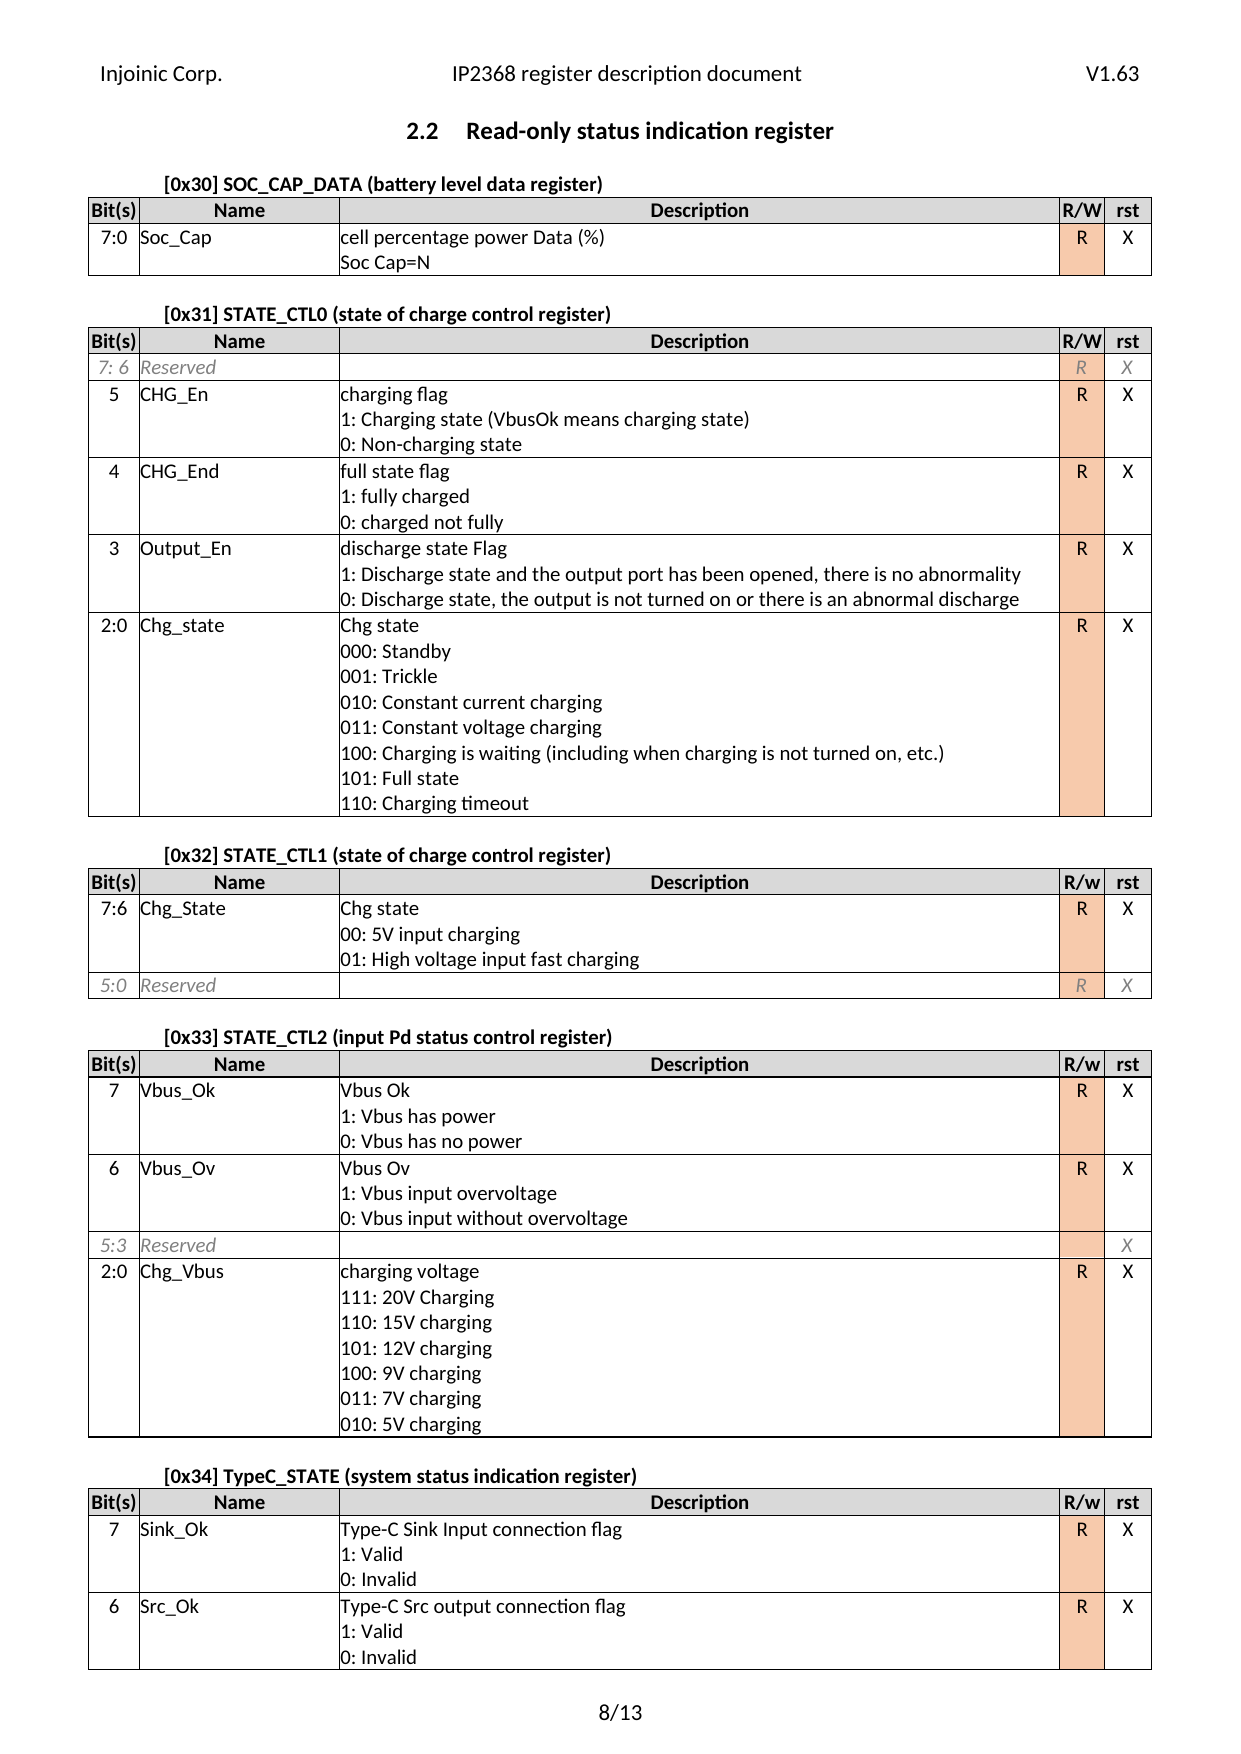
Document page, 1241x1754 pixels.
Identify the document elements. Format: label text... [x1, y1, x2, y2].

table_header Name [140, 1489, 339, 1515]
table_cell Src_Ok [140, 1593, 339, 1669]
table_header Description [340, 198, 1059, 223]
table_header Name [140, 869, 339, 894]
table_cell X [1105, 1516, 1151, 1592]
table_cell 7 [89, 1078, 139, 1154]
table_cell Type-C Sink Input connection flag 1: Valid 0: Invalid [340, 1516, 1059, 1592]
table_cell R [1060, 613, 1104, 816]
table_header R/w [1060, 1051, 1104, 1076]
table_cell 6 [89, 1593, 139, 1669]
table_cell X [1105, 895, 1151, 972]
table_cell charging voltage 111: 20V Charging 110: 15V charging 101: 12V charging 100: 9V charging 011: 7V charging 010: 5V charging [340, 1259, 1059, 1436]
table_header rst [1105, 1489, 1151, 1515]
table_cell Reserved [140, 1232, 339, 1257]
table_cell R [1060, 1078, 1104, 1154]
table_cell cell percentage power Data (%) Soc Cap=N [340, 224, 1059, 275]
table_cell X [1105, 1593, 1151, 1669]
table_cell full state flag 1: fully charged 0: charged not fully [340, 458, 1059, 534]
table_cell X [1105, 224, 1151, 275]
table_header R/w [1060, 1489, 1104, 1515]
table_cell R [1060, 354, 1104, 380]
subtitle [0x32] STATE_CTL1 (state of charge control register) [164, 842, 1152, 868]
table_cell Vbus Ov 1: Vbus input overvoltage 0: Vbus input without overvoltage [340, 1155, 1059, 1231]
table_cell Reserved [140, 973, 339, 998]
table_cell Output_En [140, 535, 339, 612]
table_header rst [1105, 328, 1151, 353]
table_cell Sink_Ok [140, 1516, 339, 1592]
table_cell X [1105, 1232, 1151, 1257]
table_cell R [1060, 973, 1104, 998]
table_cell X [1105, 613, 1151, 816]
table_header Name [140, 198, 339, 223]
table_cell Chg_State [140, 895, 339, 972]
table_cell CHG_En [140, 381, 339, 457]
table_header R/W [1060, 198, 1104, 223]
table_cell [340, 973, 1059, 998]
table_cell 7:6 [89, 895, 139, 972]
table_cell 6 [89, 1155, 139, 1231]
subtitle [0x34] TypeC_STATE (system status indication register) [164, 1463, 1152, 1488]
table_header rst [1105, 198, 1151, 223]
table_cell [340, 354, 1059, 380]
table_cell R [1060, 1593, 1104, 1669]
table_cell X [1105, 458, 1151, 534]
table_cell CHG_End [140, 458, 339, 534]
table_header R/W [1060, 328, 1104, 353]
table_cell R [1060, 381, 1104, 457]
table_header Bit(s) [89, 198, 139, 223]
table_cell Chg_Vbus [140, 1259, 339, 1436]
table_cell Type-C Src output connection flag 1: Valid 0: Invalid [340, 1593, 1059, 1669]
table_header Description [340, 328, 1059, 353]
table_cell 7: 6 [89, 354, 139, 380]
table_cell R [1060, 895, 1104, 972]
table_cell R [1060, 1155, 1104, 1231]
table_cell 7 [89, 1516, 139, 1592]
table_cell X [1105, 354, 1151, 380]
table_cell 5:3 [89, 1232, 139, 1257]
table_cell X [1105, 1078, 1151, 1154]
table_cell 2:0 [89, 1259, 139, 1436]
table_cell Vbus Ok 1: Vbus has power 0: Vbus has no power [340, 1078, 1059, 1154]
table_cell discharge state Flag 1: Discharge state and the output port has been opened, there is no abnormality 0: Discharge state, the output is not turned on or there is an abnormal discharge [340, 535, 1059, 612]
table_header Name [140, 1051, 339, 1076]
table_cell R [1060, 224, 1104, 275]
table_header Bit(s) [89, 869, 139, 894]
table_cell 7:0 [89, 224, 139, 275]
table_header rst [1105, 1051, 1151, 1076]
subtitle [0x33] STATE_CTL2 (input Pd status control register) [164, 1024, 1152, 1050]
table_header Name [140, 328, 339, 353]
table_header Description [340, 1051, 1059, 1076]
table_cell Chg state 00: 5V input charging 01: High voltage input fast charging [340, 895, 1059, 972]
table_header Description [340, 869, 1059, 894]
subtitle [0x30] SOC_CAP_DATA (battery level data register) [164, 171, 1152, 197]
table_cell X [1105, 1259, 1151, 1436]
table_cell 4 [89, 458, 139, 534]
table_cell Vbus_Ok [140, 1078, 339, 1154]
table_cell 5 [89, 381, 139, 457]
subtitle [0x31] STATE_CTL0 (state of charge control register) [164, 301, 1152, 327]
table_cell R [1060, 1259, 1104, 1436]
table_cell Vbus_Ov [140, 1155, 339, 1231]
table_header Bit(s) [89, 1051, 139, 1076]
table_cell [1060, 1232, 1104, 1257]
table_cell X [1105, 381, 1151, 457]
table_cell Chg_state [140, 613, 339, 816]
table_cell R [1060, 535, 1104, 612]
table_cell [340, 1232, 1059, 1257]
subtitle Read-only status indication register [89, 115, 1152, 146]
table_cell Reserved [140, 354, 339, 380]
table_cell R [1060, 1516, 1104, 1592]
table_header R/w [1060, 869, 1104, 894]
table_cell 5:0 [89, 973, 139, 998]
table_header Bit(s) [89, 328, 139, 353]
table_cell X [1105, 535, 1151, 612]
table_cell X [1105, 973, 1151, 998]
table_header Bit(s) [89, 1489, 139, 1515]
table_header Description [340, 1489, 1059, 1515]
table_cell 3 [89, 535, 139, 612]
table_cell R [1060, 458, 1104, 534]
table_cell 2:0 [89, 613, 139, 816]
table_cell X [1105, 1155, 1151, 1231]
table_cell Soc_Cap [140, 224, 339, 275]
table_header rst [1105, 869, 1151, 894]
table_cell Chg state 000: Standby 001: Trickle 010: Constant current charging 011: Constant voltage charging 100: Charging is waiting (including when charging is not turned on, etc.) 101: Full state 110: Charging timeout [340, 613, 1059, 816]
table_cell charging flag 1: Charging state (VbusOk means charging state) 0: Non-charging state [340, 381, 1059, 457]
